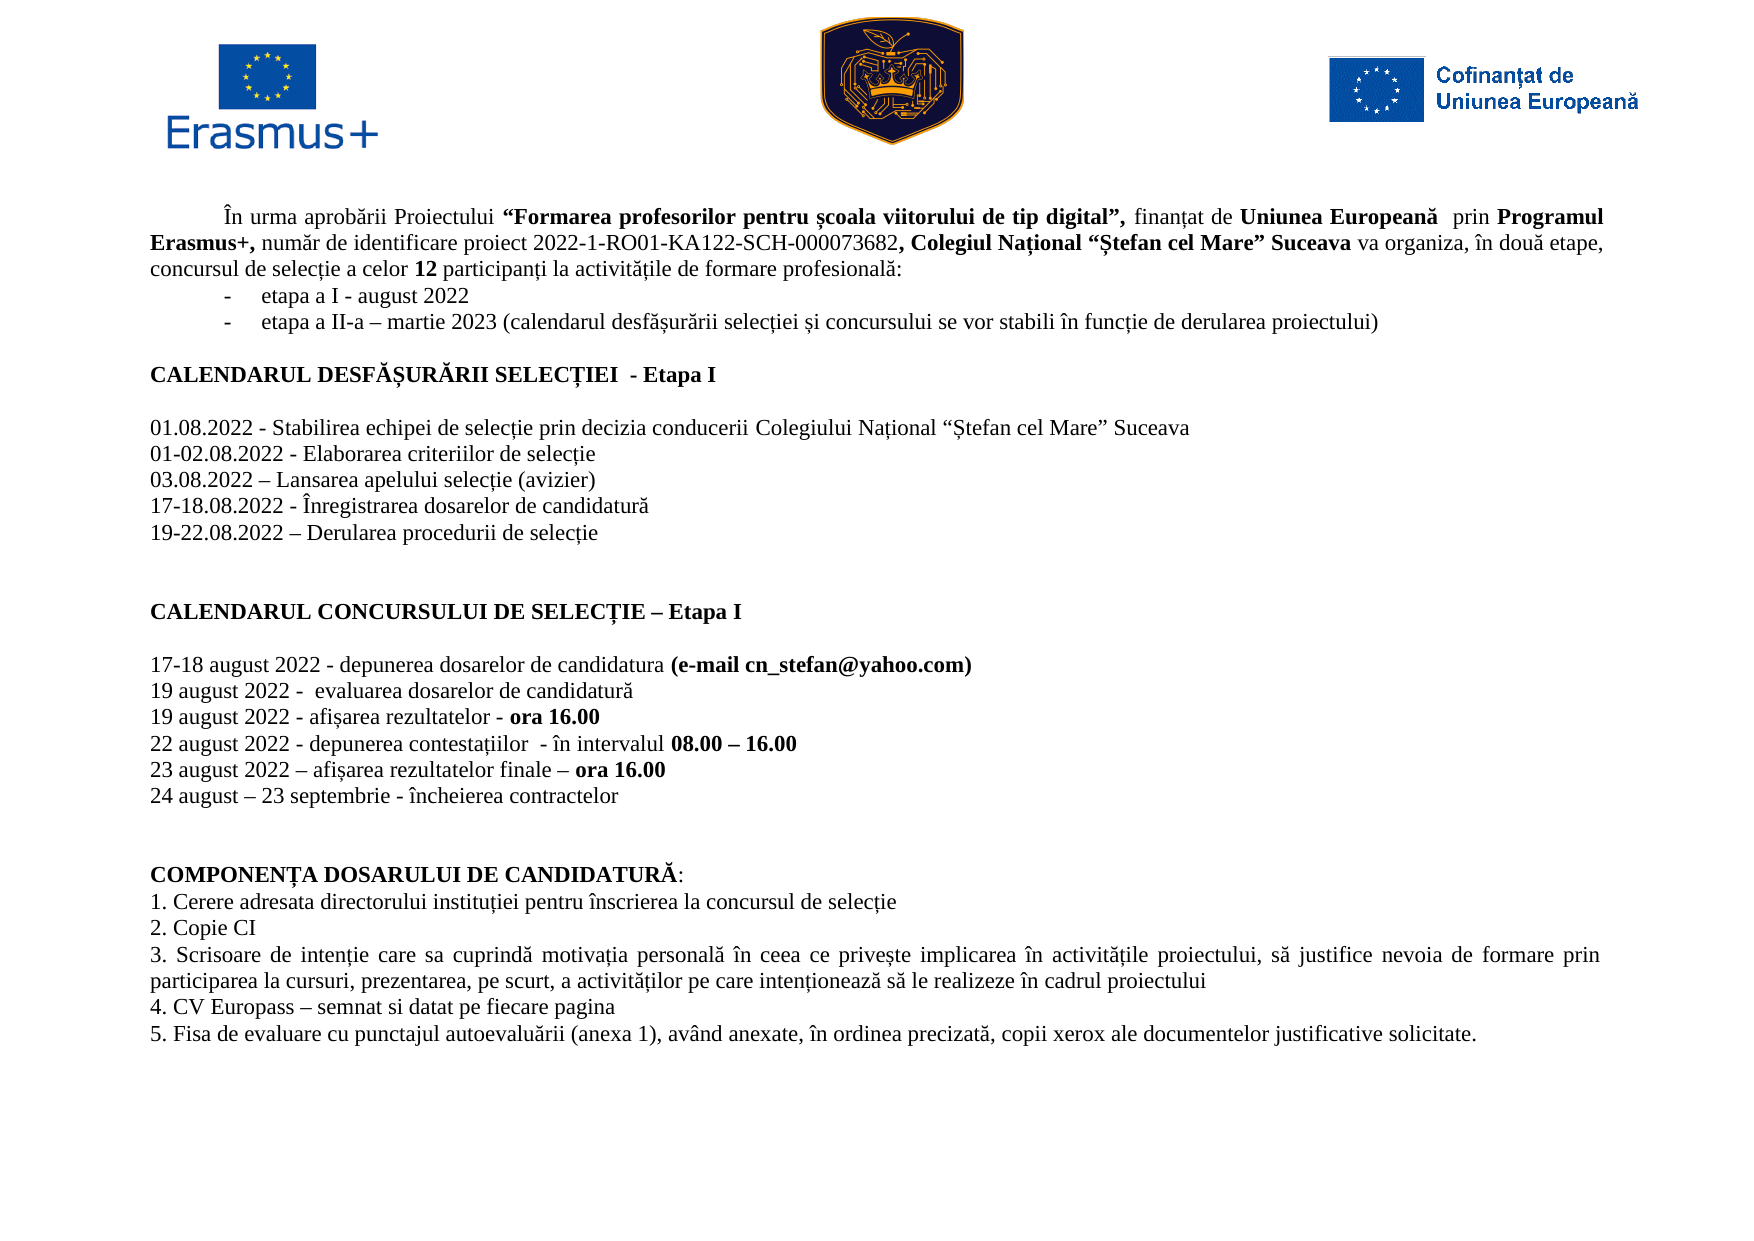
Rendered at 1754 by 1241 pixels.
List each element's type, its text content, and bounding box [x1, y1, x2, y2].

text 23 august 2022 – afișarea rezultatelor finale – ora 16.00 [150, 756, 1604, 782]
text 24 august – 23 septembrie - încheierea contractelor [150, 782, 1604, 809]
text 2. Copie CI [150, 914, 1604, 941]
list etapa a I - august 2022 [224, 282, 1604, 308]
text 03.08.2022 – Lansarea apelului selecție (avizier) [150, 466, 1604, 493]
picture [160, 26, 381, 151]
text 19-22.08.2022 – Derularea procedurii de selecție [150, 519, 1604, 545]
list etapa a II-a – martie 2023 (calendarul desfășurării selecției și concursului se vor stabili în funcție de derularea proiectului) [224, 308, 1604, 334]
text 22 august 2022 - depunerea contestațiilor - în intervalul 08.00 – 16.00 [150, 730, 1604, 756]
picture [1318, 54, 1657, 126]
text 19 august 2022 - afișarea rezultatelor - ora 16.00 [150, 703, 1604, 730]
text 4. CV Europass – semnat si datat pe fiecare pagina [150, 993, 1604, 1020]
text 01-02.08.2022 - Elaborarea criteriilor de selecție [150, 440, 1604, 466]
text COMPONENȚA DOSARULUI DE CANDIDATURĂ: [150, 862, 1604, 888]
text CALENDARUL CONCURSULUI DE SELECȚIE – Etapa I [150, 598, 1604, 624]
picture [820, 17, 964, 145]
text 17-18 august 2022 - depunerea dosarelor de candidatura (e-mail cn_stefan@yahoo.com) [150, 651, 1604, 677]
text În urma aprobării Proiectului “Formarea profesorilor pentru școala viitorului de tip digital”, finanțat de Uniunea Europeană prin Programul Erasmus+, număr de identificare proiect 2022-1-RO01-KA122-SCH-000073682, Colegiul Național “Ștefan cel Mare” Suceava va organiza, în două etape, concursul de selecție a celor 12 participanți la activitățile de formare profesională: [150, 203, 1604, 282]
text 5. Fisa de evaluare cu punctajul autoevaluării (anexa 1), având anexate, în ordinea precizată, copii xerox ale documentelor justificative solicitate. [150, 1020, 1604, 1046]
text 19 august 2022 - evaluarea dosarelor de candidatură [150, 677, 1604, 703]
text 3. Scrisoare de intenție care sa cuprindă motivația personală în ceea ce privește implicarea în activitățile proiectului, să justifice nevoia de formare prin participarea la cursuri, prezentarea, pe scurt, a activităților pe care intenționează să le realizeze în cadrul proiectului [150, 941, 1604, 993]
text 1. Cerere adresata directorului instituției pentru înscrierea la concursul de selecție [150, 888, 1604, 914]
text 01.08.2022 - Stabilirea echipei de selecție prin decizia conducerii Colegiului Național “Ștefan cel Mare” Suceava [150, 413, 1604, 440]
text CALENDARUL DESFĂȘURĂRII SELECȚIEI - Etapa I [150, 361, 1604, 387]
text 17-18.08.2022 - Înregistrarea dosarelor de candidatură [150, 493, 1604, 519]
